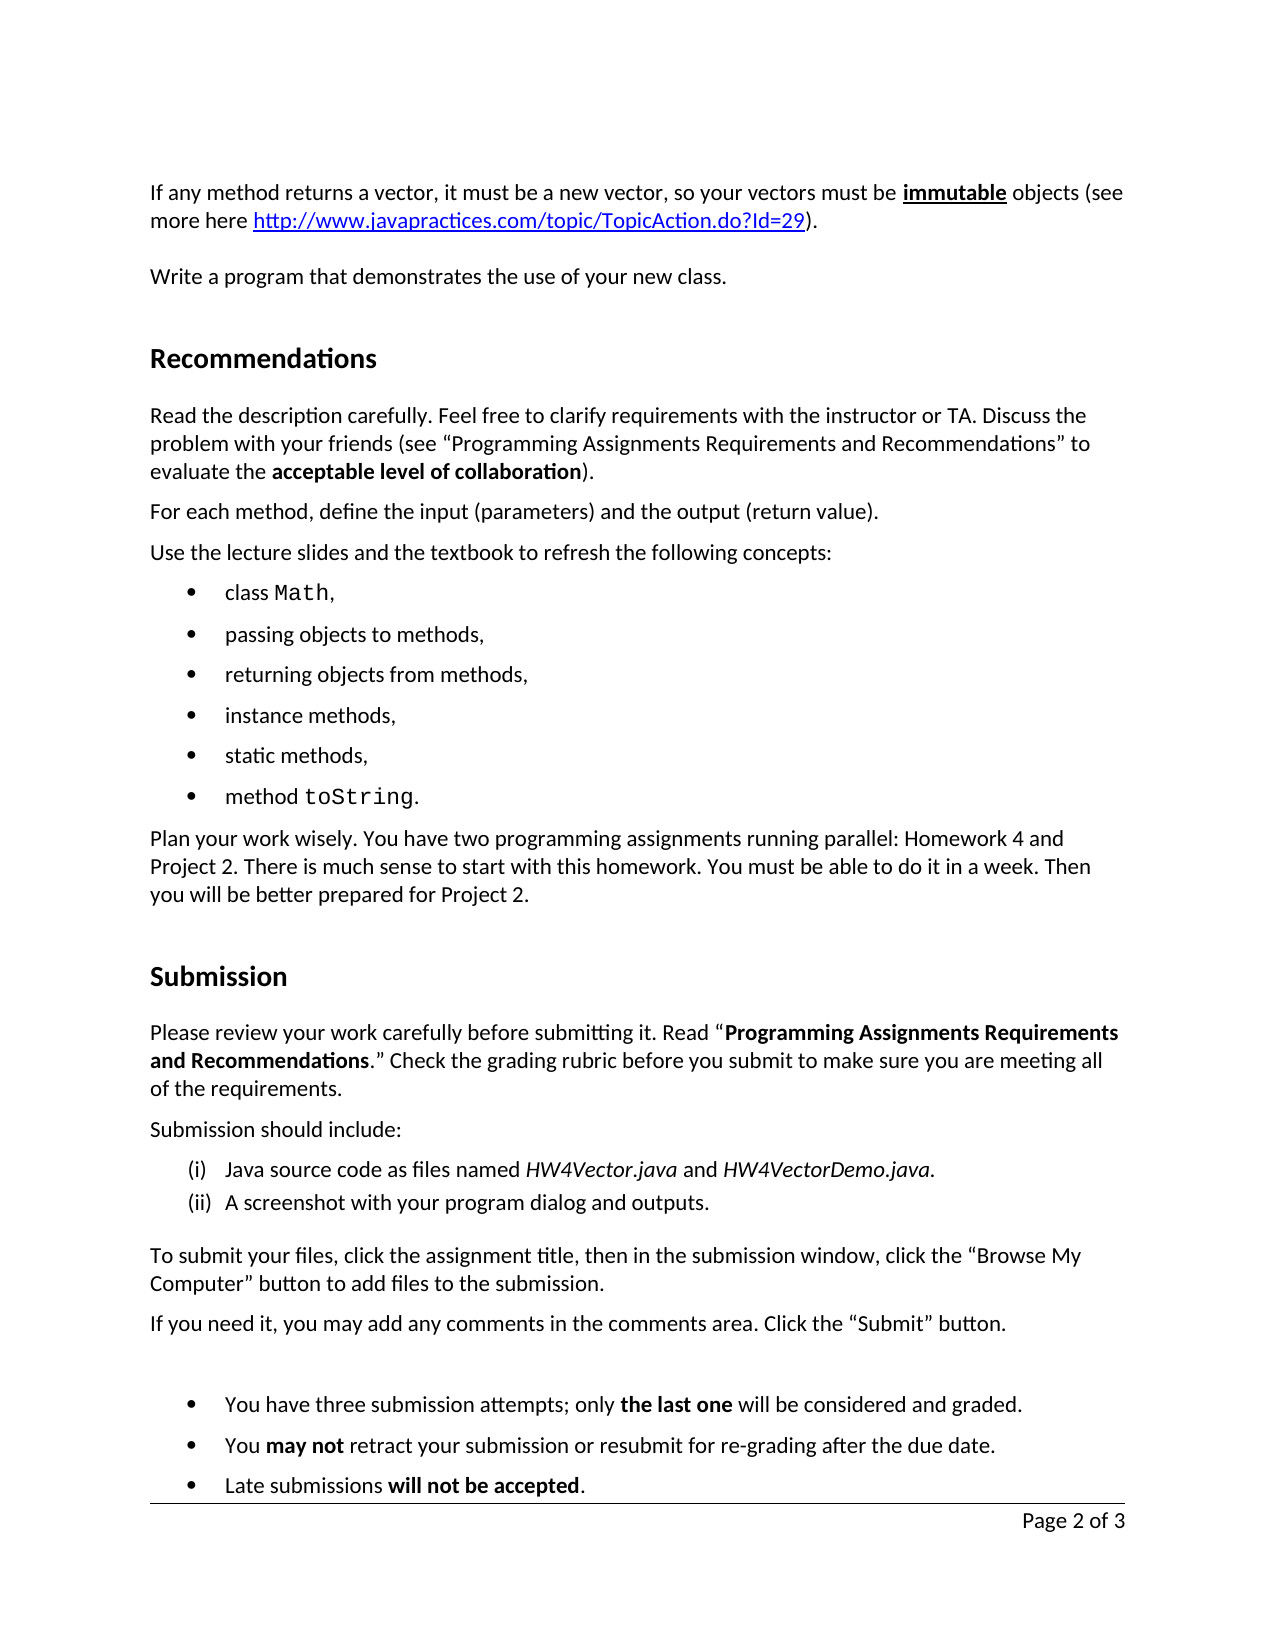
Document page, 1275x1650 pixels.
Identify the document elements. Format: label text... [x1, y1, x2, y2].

text To submit your files, click the assignment title, then in the submission window, click the “Browse My Computer” button to add files to the submission. [150, 1241, 1125, 1297]
list Late submissions will not be accepted. [187, 1471, 1125, 1499]
text Plan your work wisely. You have two programming assignments running parallel: Homework 4 and Project 2. There is much sense to start with this homework. You must be able to do it in a week. Then you will be better prepared for Project 2. [150, 824, 1125, 908]
list instance methods, [187, 701, 1125, 729]
list You have three submission attempts; only the last one will be considered and graded. [187, 1390, 1125, 1418]
list static methods, [187, 742, 1125, 769]
text If any method returns a vector, it must be a new vector, so your vectors must be immutable objects (see more here http://www.javapractices.com/topic/TopicAction.do?Id=29). [150, 178, 1125, 262]
list returning objects from methods, [187, 661, 1125, 688]
text Use the lecture slides and the textbook to refresh the following concepts: [150, 538, 1125, 566]
list A screenshot with your program dialog and outputs. [187, 1188, 1125, 1216]
text Write a program that demonstrates the use of your new class. [150, 262, 1125, 290]
text Please review your work carefully before submitting it. Read “Programming Assignments Requirements and Recommendations.” Check the grading rubric before you submit to make sure you are meeting all of the requirements. [150, 1018, 1125, 1102]
list You may not retract your submission or resubmit for re-grading after the due date. [187, 1431, 1125, 1459]
list method toString. [187, 782, 1125, 811]
text For each method, define the input (parameters) and the output (return value). [150, 497, 1125, 525]
list Java source code as files named HW4Vector.java and HW4VectorDemo.java. [187, 1156, 1125, 1183]
text Read the description carefully. Feel free to clarify requirements with the instructor or TA. Discuss the problem with your friends (see “Programming Assignments Requirements and Recommendations” to evaluate the acceptable level of collaboration). [150, 401, 1125, 485]
text Submission should include: [150, 1115, 1125, 1143]
text If you need it, you may add any comments in the comments area. Click the “Submit” button. [150, 1309, 1125, 1337]
list passing objects to methods, [187, 620, 1125, 648]
subtitle Submission [150, 958, 1125, 993]
list class Math, [187, 578, 1125, 607]
subtitle Recommendations [150, 340, 1125, 376]
